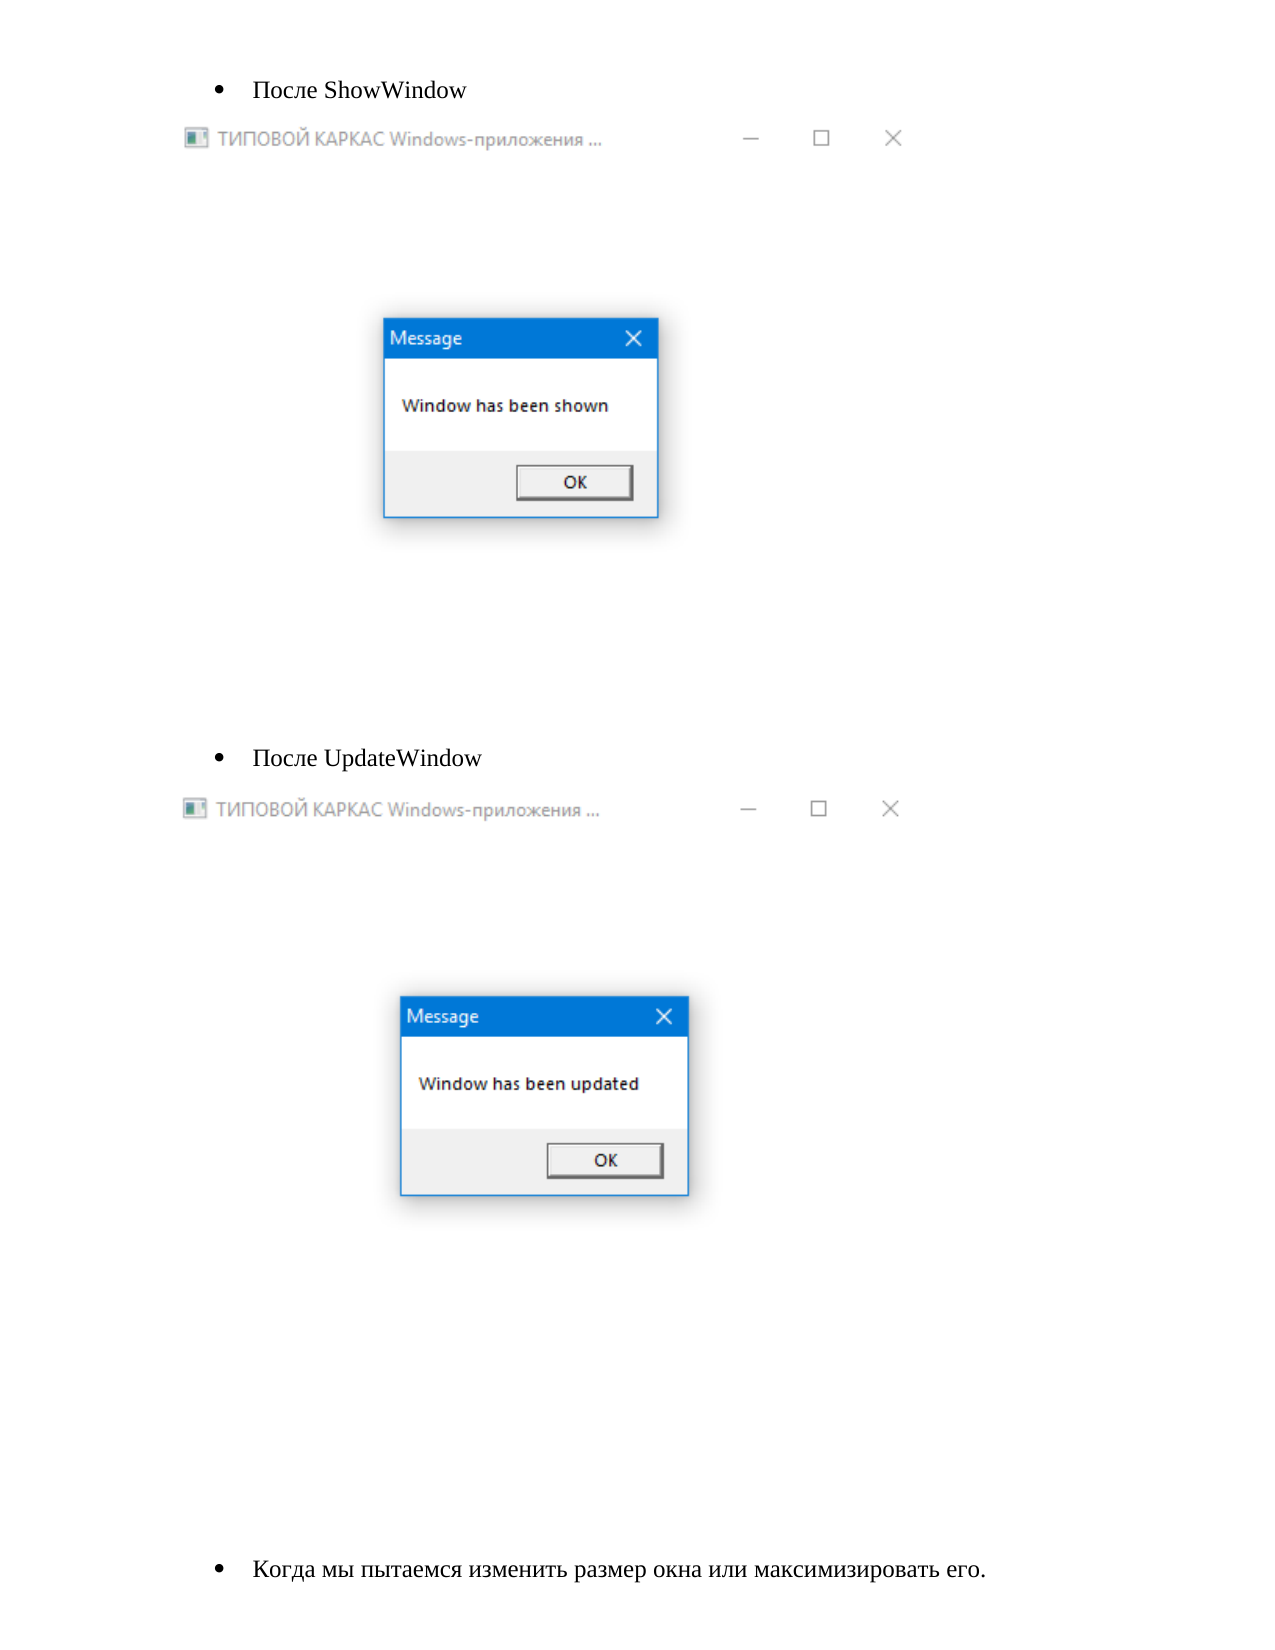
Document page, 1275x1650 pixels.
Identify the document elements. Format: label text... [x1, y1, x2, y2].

list После ShowWindow [215, 75, 1186, 104]
picture [177, 790, 922, 1395]
list Когда мы пытаемся изменить размер окна или максимизировать его. [215, 1554, 1186, 1583]
picture [177, 121, 928, 725]
list После UpdateWindow [215, 743, 1186, 772]
